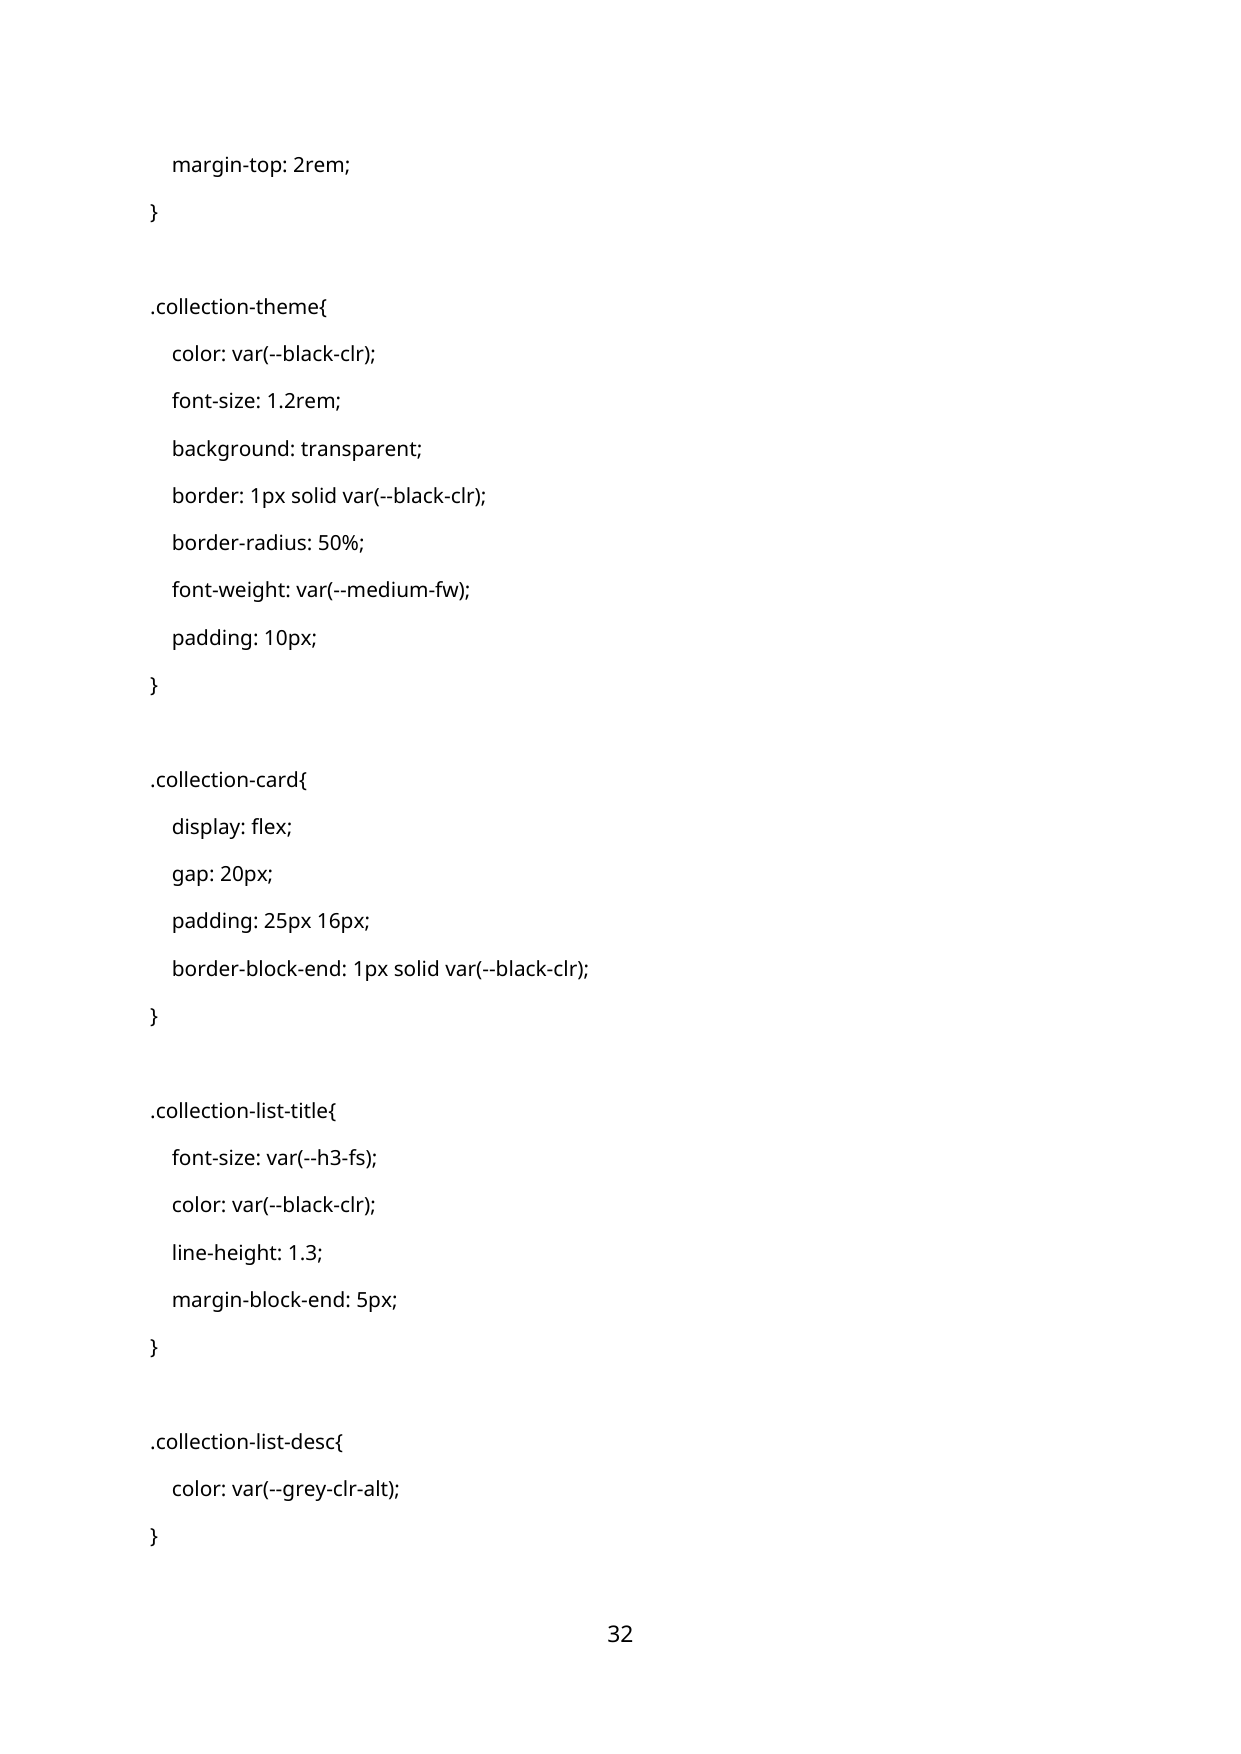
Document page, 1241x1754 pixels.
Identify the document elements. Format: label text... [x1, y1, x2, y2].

text } [150, 197, 1090, 226]
text font-weight: var(--medium-fw); [150, 576, 1090, 604]
text .collection-theme{ [150, 292, 1090, 320]
text gap: 20px; [150, 859, 1090, 888]
text } [150, 1332, 1090, 1361]
text padding: 25px 16px; [150, 907, 1090, 935]
text } [150, 1001, 1090, 1030]
text background: transparent; [150, 434, 1090, 462]
text color: var(--grey-clr-alt); [150, 1474, 1090, 1503]
text margin-top: 2rem; [150, 150, 1090, 178]
text } [150, 670, 1090, 699]
text } [150, 1521, 1090, 1550]
text margin-block-end: 5px; [150, 1285, 1090, 1313]
text .collection-list-title{ [150, 1096, 1090, 1124]
text color: var(--black-clr); [150, 339, 1090, 368]
text border: 1px solid var(--black-clr); [150, 481, 1090, 509]
text display: flex; [150, 812, 1090, 841]
text color: var(--black-clr); [150, 1190, 1090, 1219]
text .collection-list-desc{ [150, 1427, 1090, 1455]
text font-size: var(--h3-fs); [150, 1143, 1090, 1172]
text padding: 10px; [150, 623, 1090, 651]
text line-height: 1.3; [150, 1238, 1090, 1266]
text font-size: 1.2rem; [150, 386, 1090, 415]
text border-block-end: 1px solid var(--black-clr); [150, 954, 1090, 982]
text border-radius: 50%; [150, 528, 1090, 557]
text .collection-card{ [150, 765, 1090, 793]
